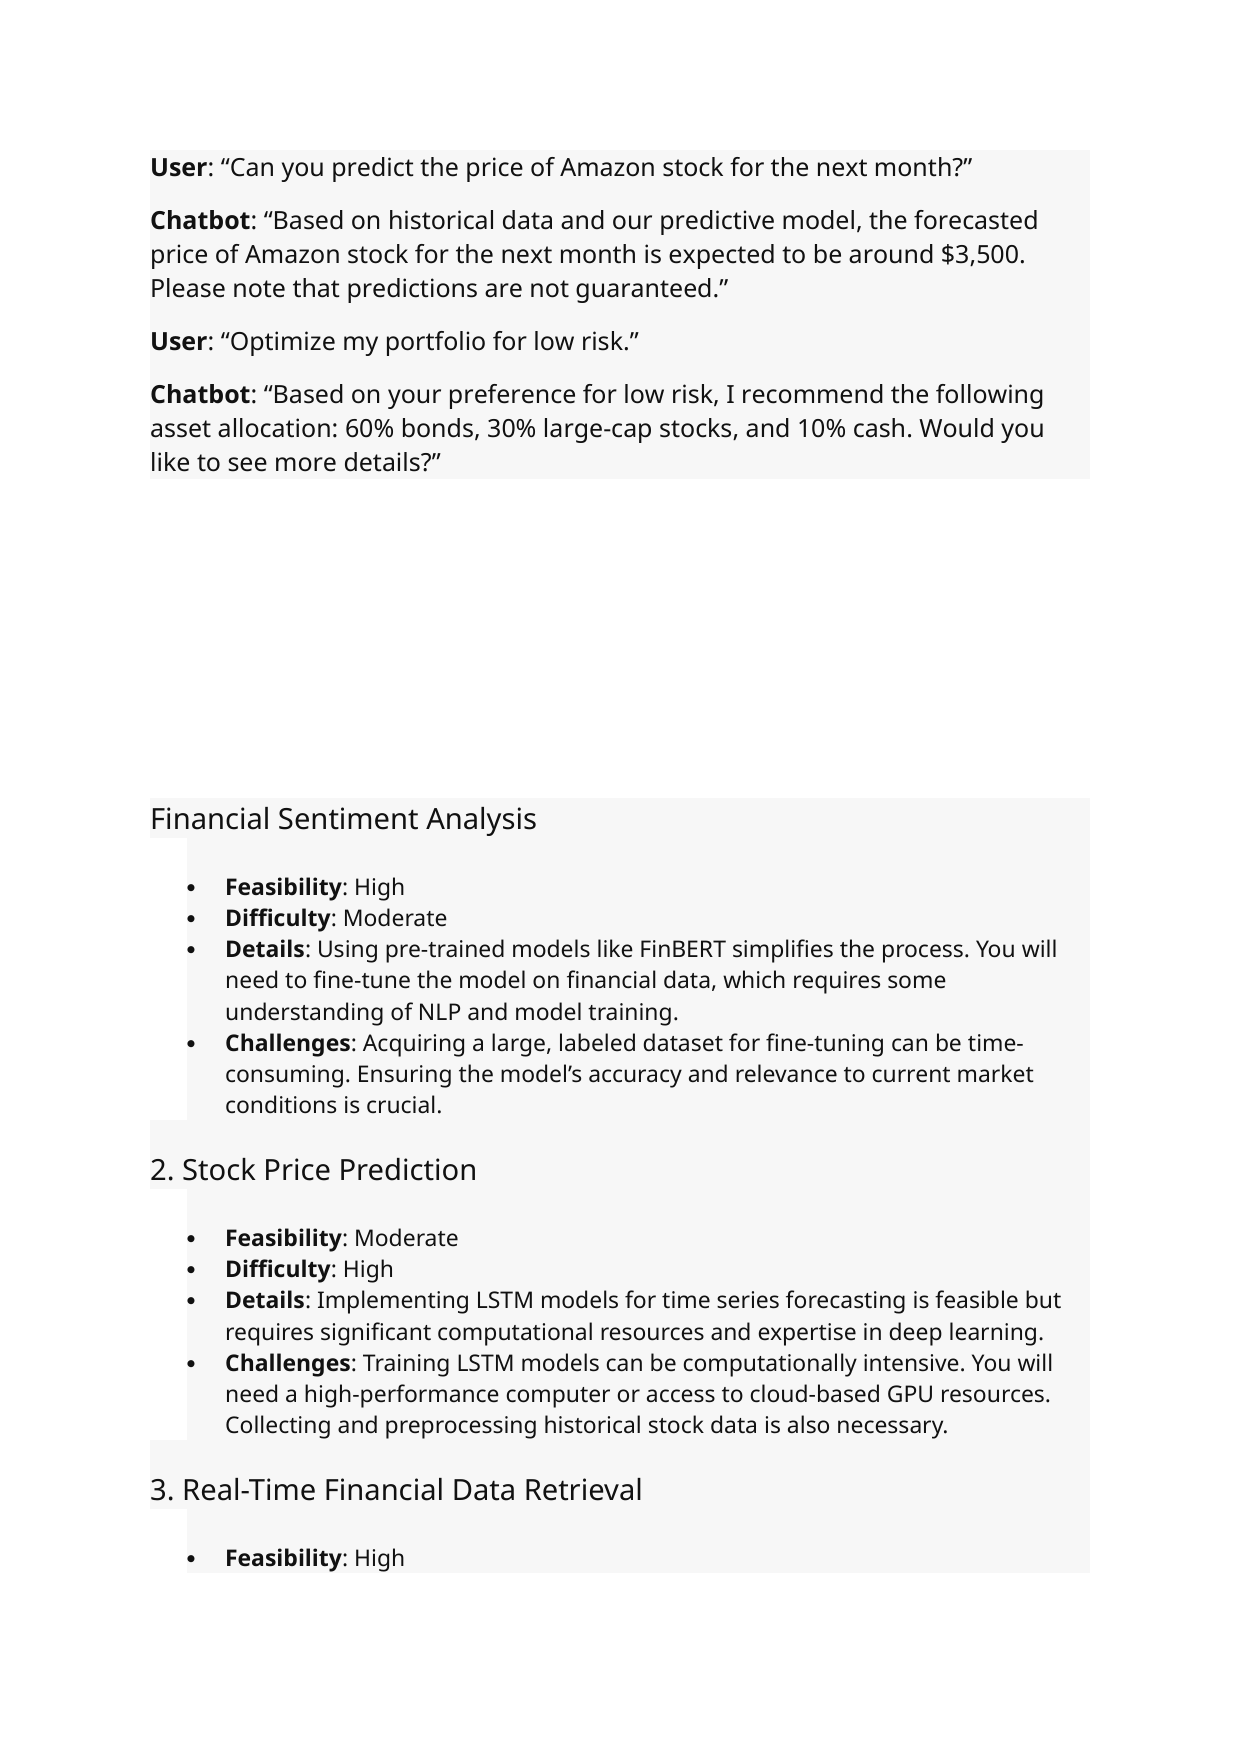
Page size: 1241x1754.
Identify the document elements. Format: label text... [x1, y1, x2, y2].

subtitle Financial Sentiment Analysis [150, 798, 1090, 838]
list Feasibility: High [187, 1542, 1090, 1573]
subtitle 3. Real-Time Financial Data Retrieval [150, 1469, 1090, 1509]
list Details: Implementing LSTM models for time series forecasting is feasible but requires significant computational resources and expertise in deep learning. [187, 1284, 1090, 1347]
text Chatbot: “Based on your preference for low risk, I recommend the following asset allocation: 60% bonds, 30% large-cap stocks, and 10% cash. Would you like to see more details?” [150, 377, 1090, 479]
list Challenges: Training LSTM models can be computationally intensive. You will need a high-performance computer or access to cloud-based GPU resources. Collecting and preprocessing historical stock data is also necessary. [187, 1347, 1090, 1440]
list Difficulty: Moderate [187, 902, 1090, 933]
list Details: Using pre-trained models like FinBERT simplifies the process. You will need to fine-tune the model on financial data, which requires some understanding of NLP and model training. [187, 933, 1090, 1027]
list Feasibility: High [187, 871, 1090, 902]
text User: “Optimize my portfolio for low risk.” [150, 324, 1090, 358]
text User: “Can you predict the price of Amazon stock for the next month?” [150, 150, 1090, 184]
text Chatbot: “Based on historical data and our predictive model, the forecasted price of Amazon stock for the next month is expected to be around $3,500. Please note that predictions are not guaranteed.” [150, 203, 1090, 305]
list Difficulty: High [187, 1253, 1090, 1284]
list Challenges: Acquiring a large, labeled dataset for fine-tuning can be time-consuming. Ensuring the model’s accuracy and relevance to current market conditions is crucial. [187, 1027, 1090, 1121]
subtitle 2. Stock Price Prediction [150, 1150, 1090, 1189]
list Feasibility: Moderate [187, 1222, 1090, 1253]
